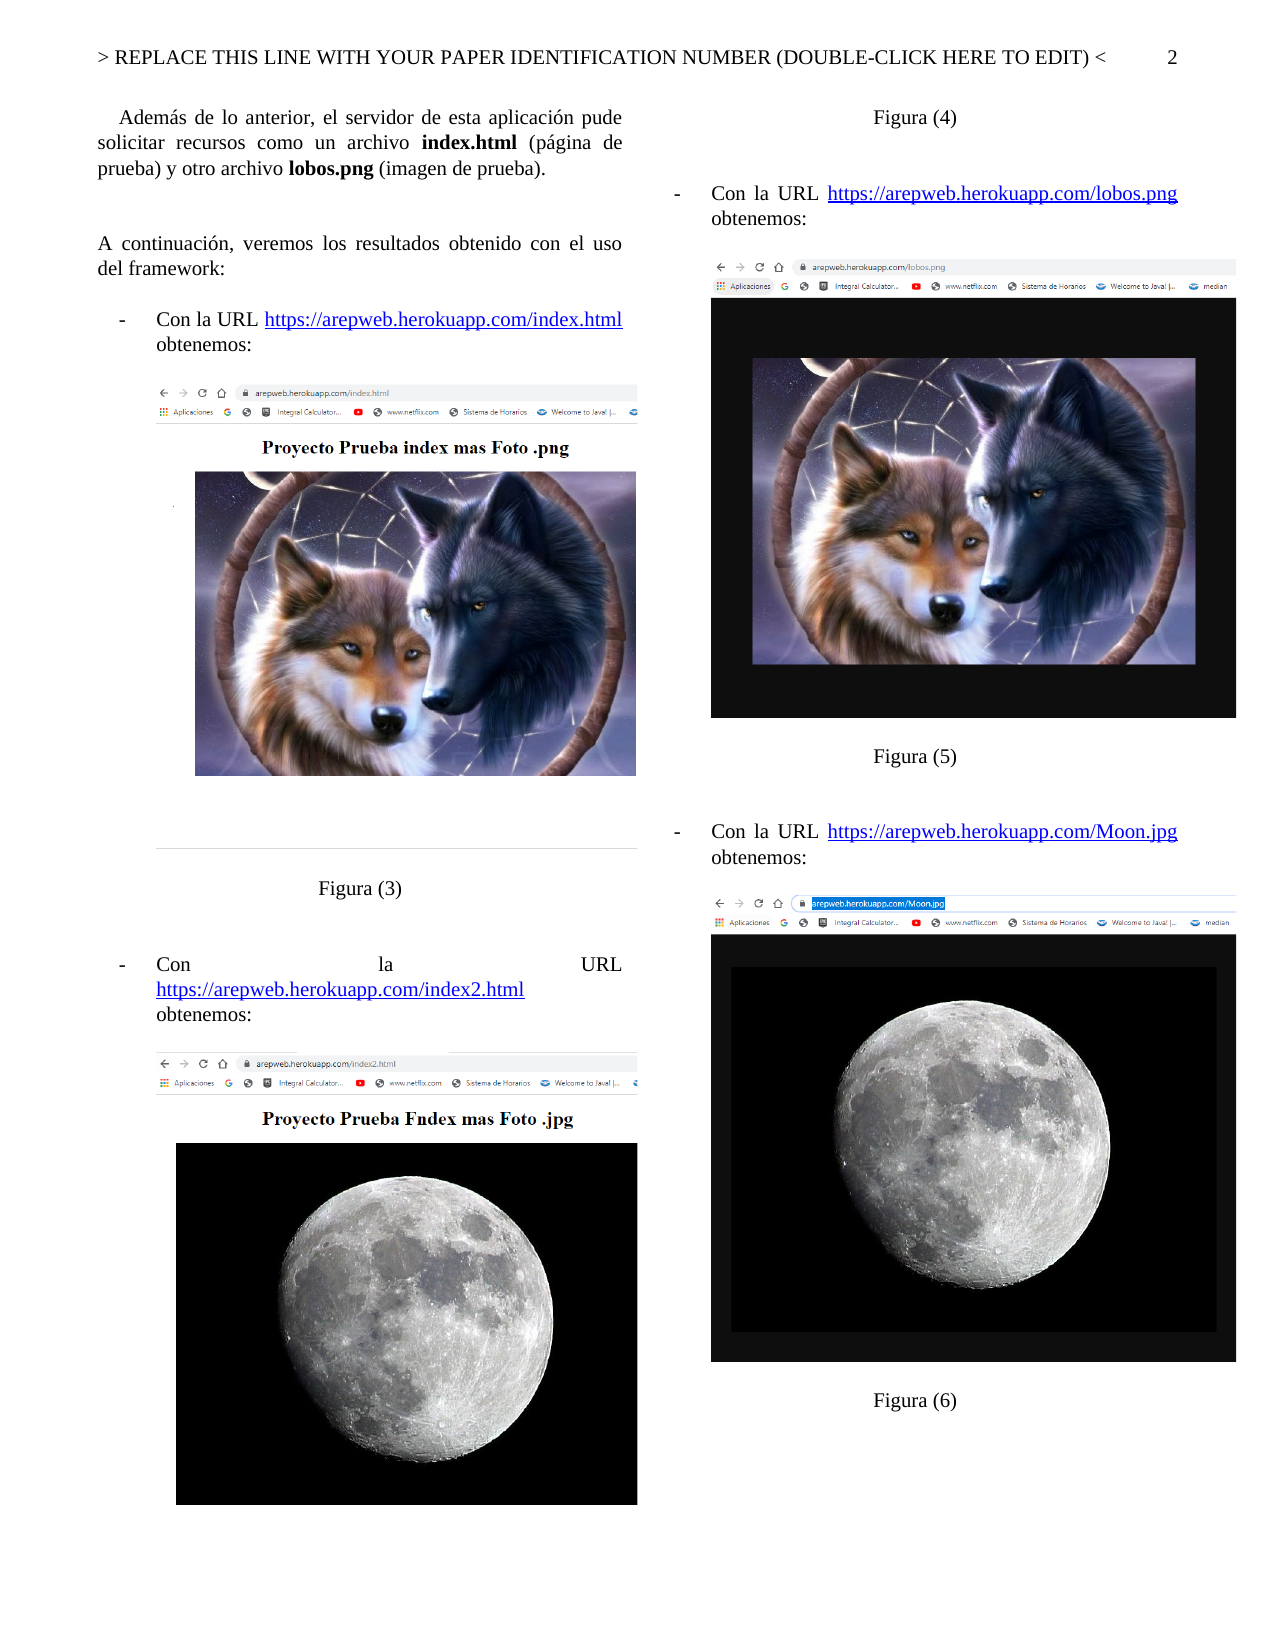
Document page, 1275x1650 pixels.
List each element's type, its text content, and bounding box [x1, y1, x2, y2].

text Figura (4) [652, 105, 1177, 129]
picture [156, 1052, 638, 1517]
text Figura (5) [652, 744, 1177, 768]
list Con la URL https://arepweb.herokuapp.com/Moon.jpg obtenemos: [673, 819, 1177, 869]
picture [156, 382, 638, 850]
text Figura (3) [97, 876, 622, 900]
list Con la URL https://arepweb.herokuapp.com/lobos.png obtenemos: [673, 181, 1177, 230]
list Con la URL https://arepweb.herokuapp.com/index2.html obtenemos: [118, 952, 622, 1026]
picture [711, 895, 1237, 1362]
text A continuación, veremos los resultados obtenido con el uso del framework: [97, 231, 622, 280]
text Además de lo anterior, el servidor de esta aplicación pude solicitar recursos como un archivo index.html (página de prueba) y otro archivo lobos.png (imagen de prueba). [97, 105, 622, 179]
text Figura (6) [652, 1388, 1177, 1412]
picture [711, 256, 1237, 718]
list Con la URL https://arepweb.herokuapp.com/index.html obtenemos: [118, 307, 622, 356]
